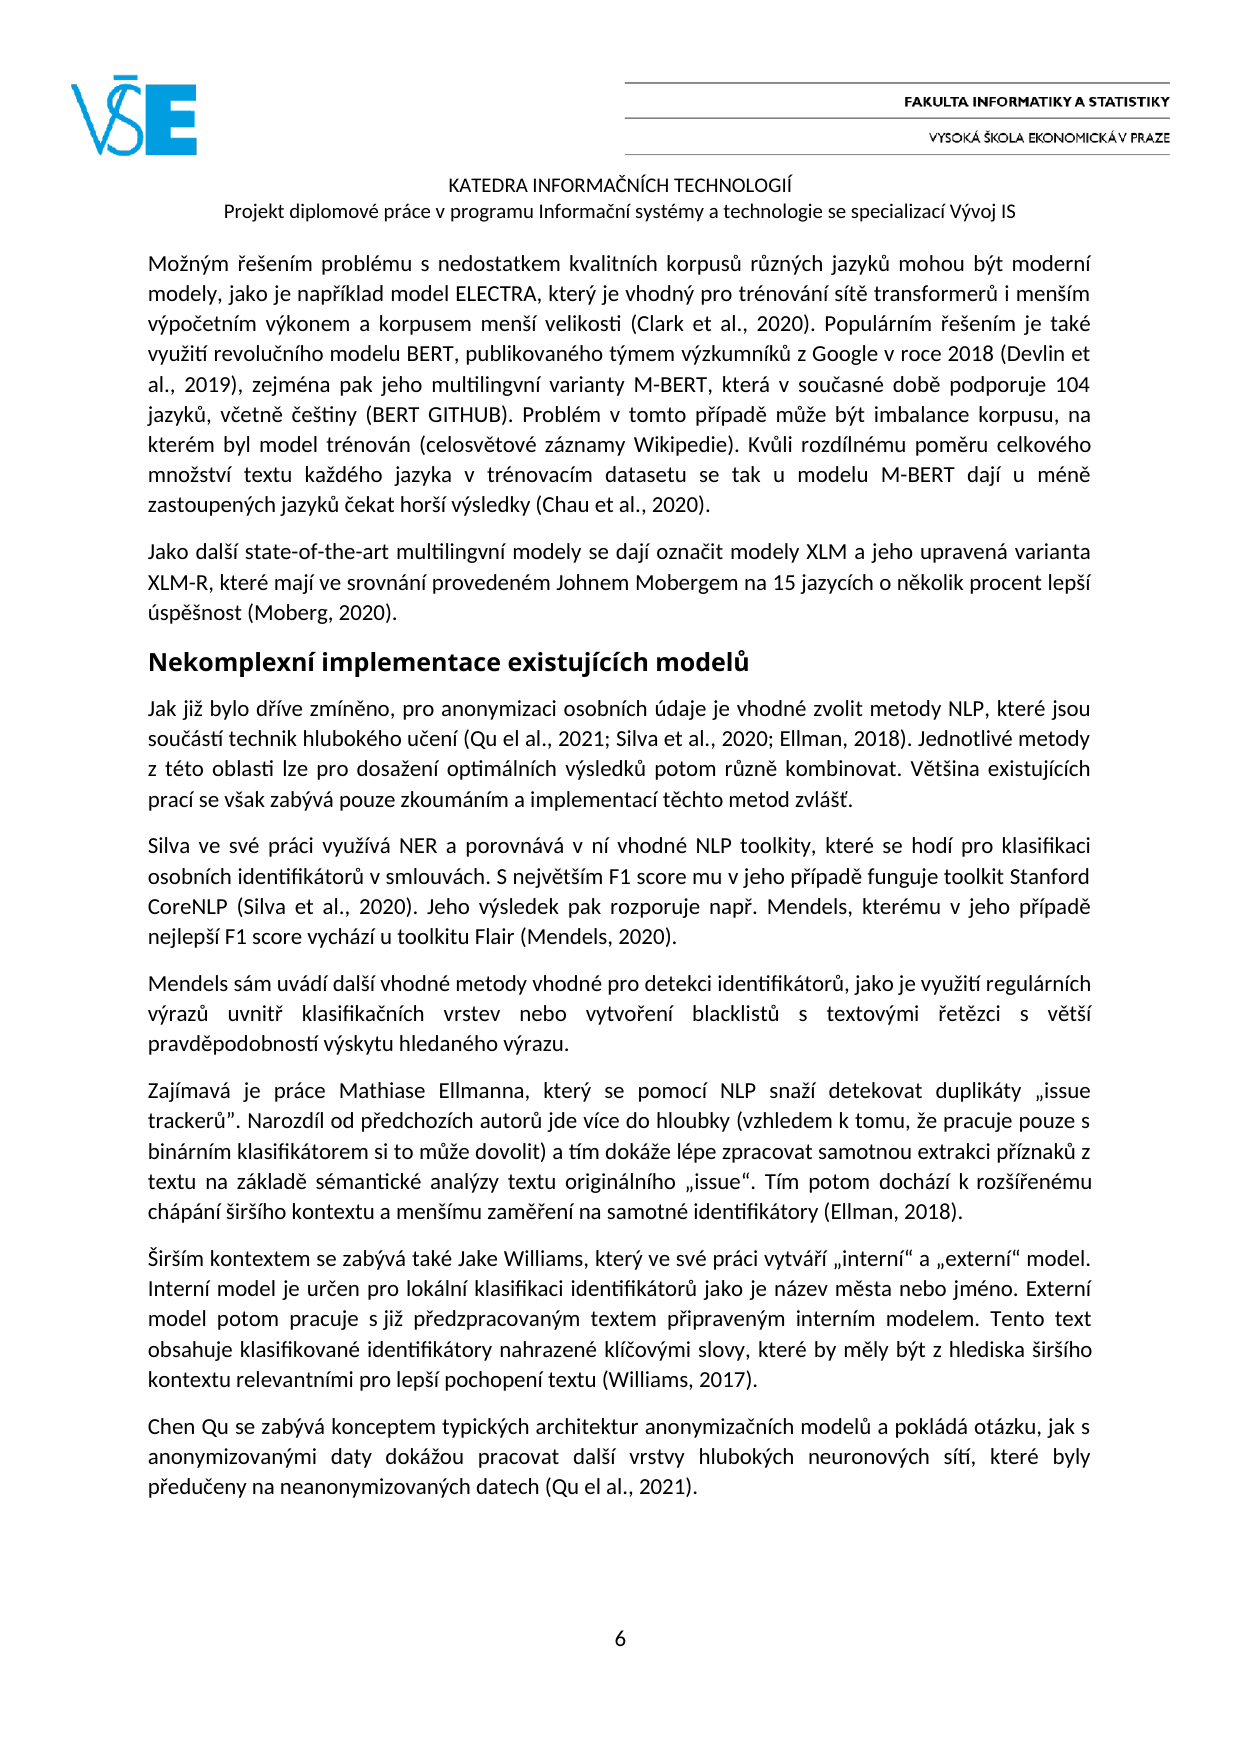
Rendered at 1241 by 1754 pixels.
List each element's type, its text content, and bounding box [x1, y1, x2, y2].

text Silva ve své práci využívá NER a porovnává v ní vhodné NLP toolkity, které se hodí pro klasifikaci osobních identifikátorů v smlouvách. S největším F1 score mu v jeho případě funguje toolkit Stanford CoreNLP (Silva et al., 2020). Jeho výsledek pak rozporuje např. Mendels, kterému v jeho případě nejlepší F1 score vychází u toolkitu Flair (Mendels, 2020). [148, 832, 1093, 950]
text Mendels sám uvádí další vhodné metody vhodné pro detekci identifikátorů, jako je využití regulárních výrazů uvnitř klasifikačních vrstev nebo vytvoření blacklistů s textovými řetězci s větší pravděpodobností výskytu hledaného výrazu. [148, 969, 1093, 1057]
text Možným řešením problému s nedostatkem kvalitních korpusů různých jazyků mohou být moderní modely, jako je například model ELECTRA, který je vhodný pro trénování sítě transformerů i menším výpočetním výkonem a korpusem menší velikosti (Clark et al., 2020). Populárním řešením je také využití revolučního modelu BERT, publikovaného týmem výzkumníků z Google v roce 2018 (Devlin et al., 2019), zejména pak jeho multilingvní varianty M-BERT, která v současné době podporuje 104 jazyků, včetně češtiny (BERT GITHUB). Problém v tomto případě může být imbalance korpusu, na kterém byl model trénován (celosvětové záznamy Wikipedie). Kvůli rozdílnému poměru celkového množství textu každého jazyka v trénovacím datasetu se tak u modelu M-BERT dají u méně zastoupených jazyků čekat horší výsledky (Chau et al., 2020). [148, 249, 1093, 519]
text Jako další state-of-the-art multilingvní modely se dají označit modely XLM a jeho upravená varianta XLM-R, které mají ve srovnání provedeném Johnem Mobergem na 15 jazycích o několik procent lepší úspěšnost (Moberg, 2020). [148, 537, 1093, 626]
text Zajímavá je práce Mathiase Ellmanna, který se pomocí NLP snaží detekovat duplikáty „issue trackerů”. Narozdíl od předchozích autorů jde více do hloubky (vzhledem k tomu, že pracuje pouze s binárním klasifikátorem si to může dovolit) a tím dokáže lépe zpracovat samotnou extrakci příznaků z textu na základě sémantické analýzy textu originálního „issue“. Tím potom dochází k rozšířenému chápání širšího kontextu a menšímu zaměření na samotné identifikátory (Ellman, 2018). [148, 1076, 1093, 1225]
subtitle Nekomplexní implementace existujících modelů [148, 645, 1093, 679]
text Širším kontextem se zabývá také Jake Williams, který ve své práci vytváří „interní“ a „externí“ model. Interní model je určen pro lokální klasifikaci identifikátorů jako je název města nebo jméno. Externí model potom pracuje s již předzpracovaným textem připraveným interním modelem. Tento text obsahuje klasifikované identifikátory nahrazené klíčovými slovy, které by měly být z hlediska širšího kontextu relevantními pro lepší pochopení textu (Williams, 2017). [148, 1244, 1093, 1393]
text Chen Qu se zabývá konceptem typických architektur anonymizačních modelů a pokládá otázku, jak s anonymizovanými daty dokážou pracovat další vrstvy hlubokých neuronových sítí, které byly předučeny na neanonymizovaných datech (Qu el al., 2021). [148, 1412, 1093, 1500]
text Jak již bylo dříve zmíněno, pro anonymizaci osobních údaje je vhodné zvolit metody NLP, které jsou součástí technik hlubokého učení (Qu el al., 2021; Silva et al., 2020; Ellman, 2018). Jednotlivé metody z této oblasti lze pro dosažení optimálních výsledků potom různě kombinovat. Většina existujících prací se však zabývá pouze zkoumáním a implementací těchto metod zvlášť. [148, 694, 1093, 813]
picture [0, 6, 1240, 1754]
